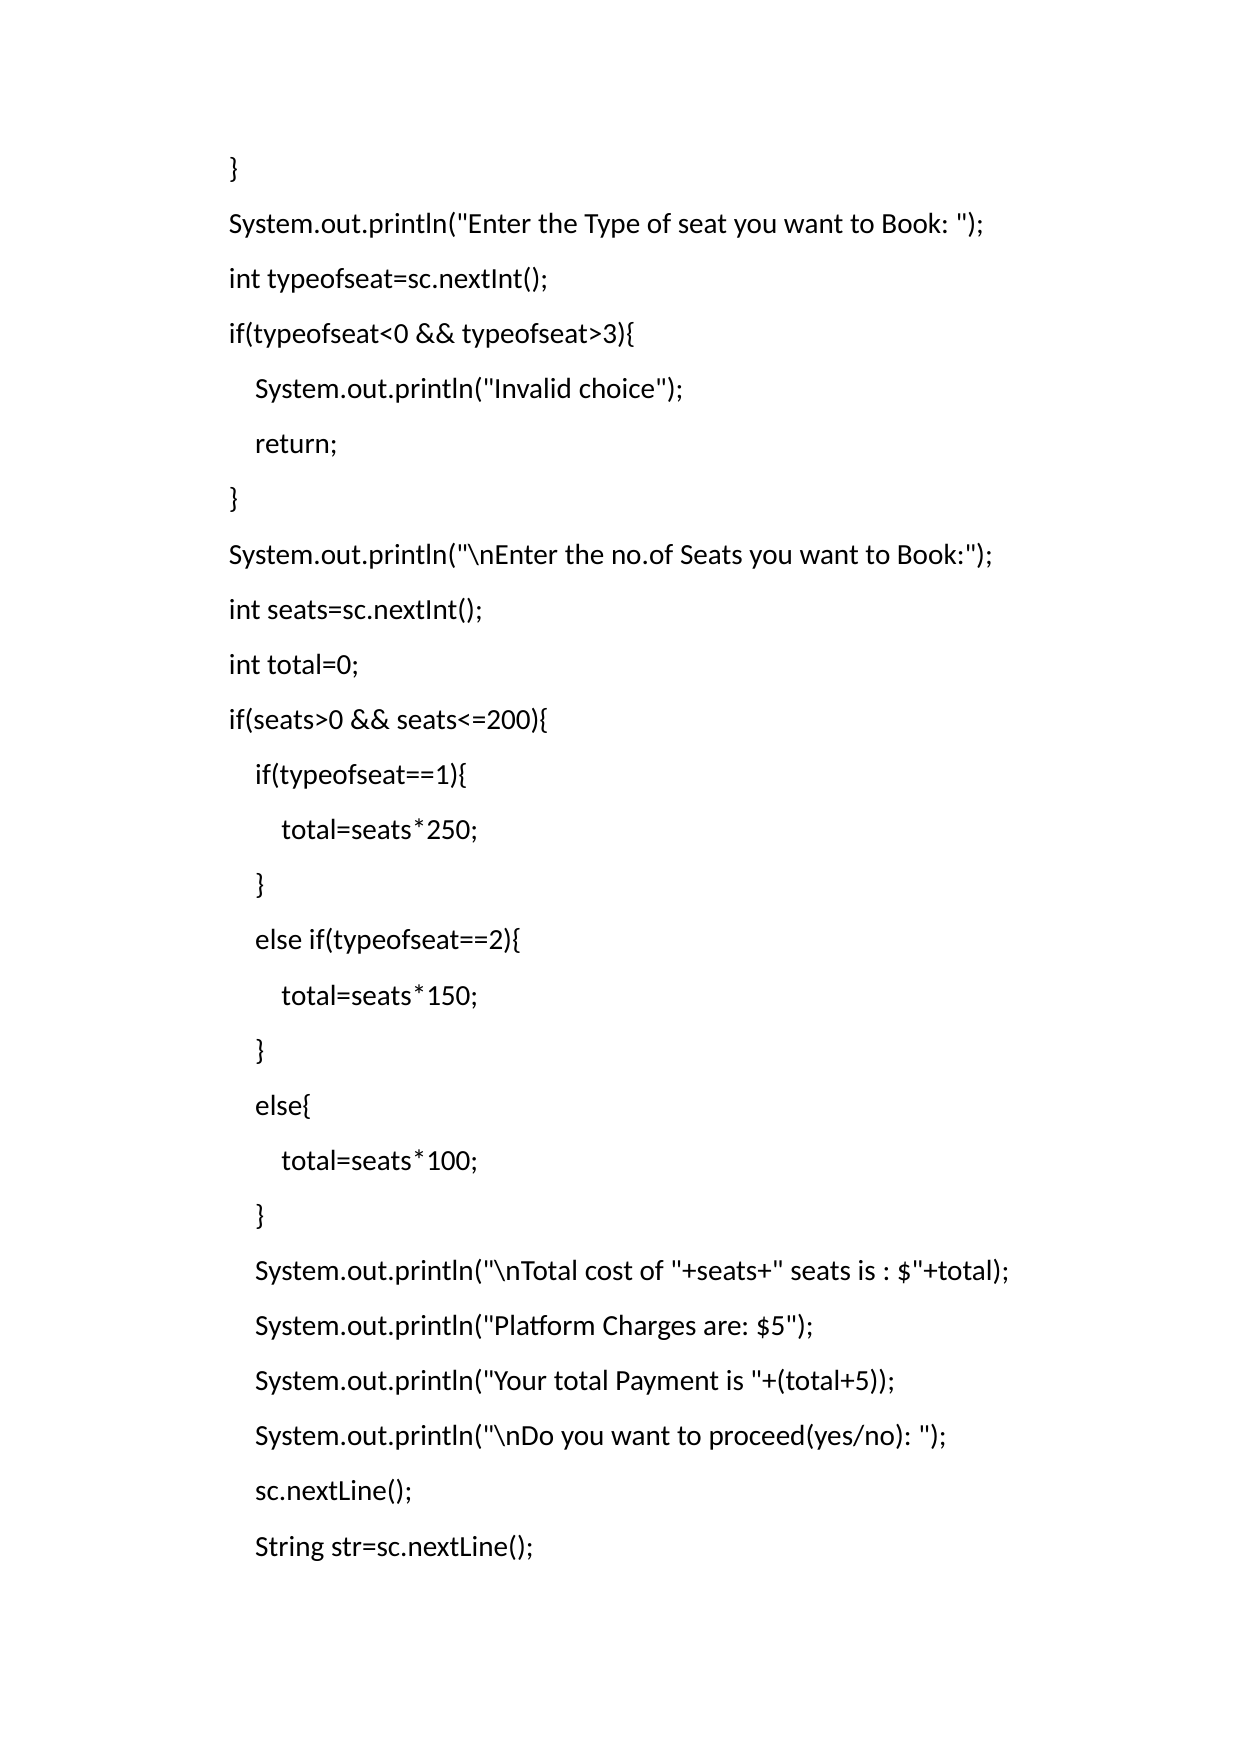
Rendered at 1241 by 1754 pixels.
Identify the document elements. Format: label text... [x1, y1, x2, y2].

text System.out.println("\nDo you want to proceed(yes/no): "); [150, 1417, 1090, 1453]
text return; [150, 426, 1090, 461]
text else{ [150, 1087, 1090, 1122]
text System.out.println("\nEnter the no.of Seats you want to Book:"); [150, 536, 1090, 571]
text if(typeofseat==1){ [150, 756, 1090, 792]
text } [150, 866, 1090, 902]
text } [150, 481, 1090, 516]
text sc.nextLine(); [150, 1472, 1090, 1508]
text System.out.println("Enter the Type of seat you want to Book: "); [150, 205, 1090, 241]
text System.out.println("\nTotal cost of "+seats+" seats is : $"+total); [150, 1252, 1090, 1288]
text if(typeofseat<0 && typeofseat>3){ [150, 315, 1090, 351]
text System.out.println("Platform Charges are: $5"); [150, 1307, 1090, 1343]
text if(seats>0 && seats<=200){ [150, 701, 1090, 737]
text } [150, 150, 1090, 186]
text int seats=sc.nextInt(); [150, 591, 1090, 626]
text total=seats*150; [150, 977, 1090, 1012]
text total=seats*250; [150, 811, 1090, 847]
text String str=sc.nextLine(); [150, 1528, 1090, 1563]
text } [150, 1197, 1090, 1233]
text int total=0; [150, 646, 1090, 682]
text total=seats*100; [150, 1142, 1090, 1177]
text int typeofseat=sc.nextInt(); [150, 260, 1090, 296]
text else if(typeofseat==2){ [150, 921, 1090, 957]
text System.out.println("Invalid choice"); [150, 370, 1090, 406]
text System.out.println("Your total Payment is "+(total+5)); [150, 1362, 1090, 1398]
text } [150, 1032, 1090, 1067]
